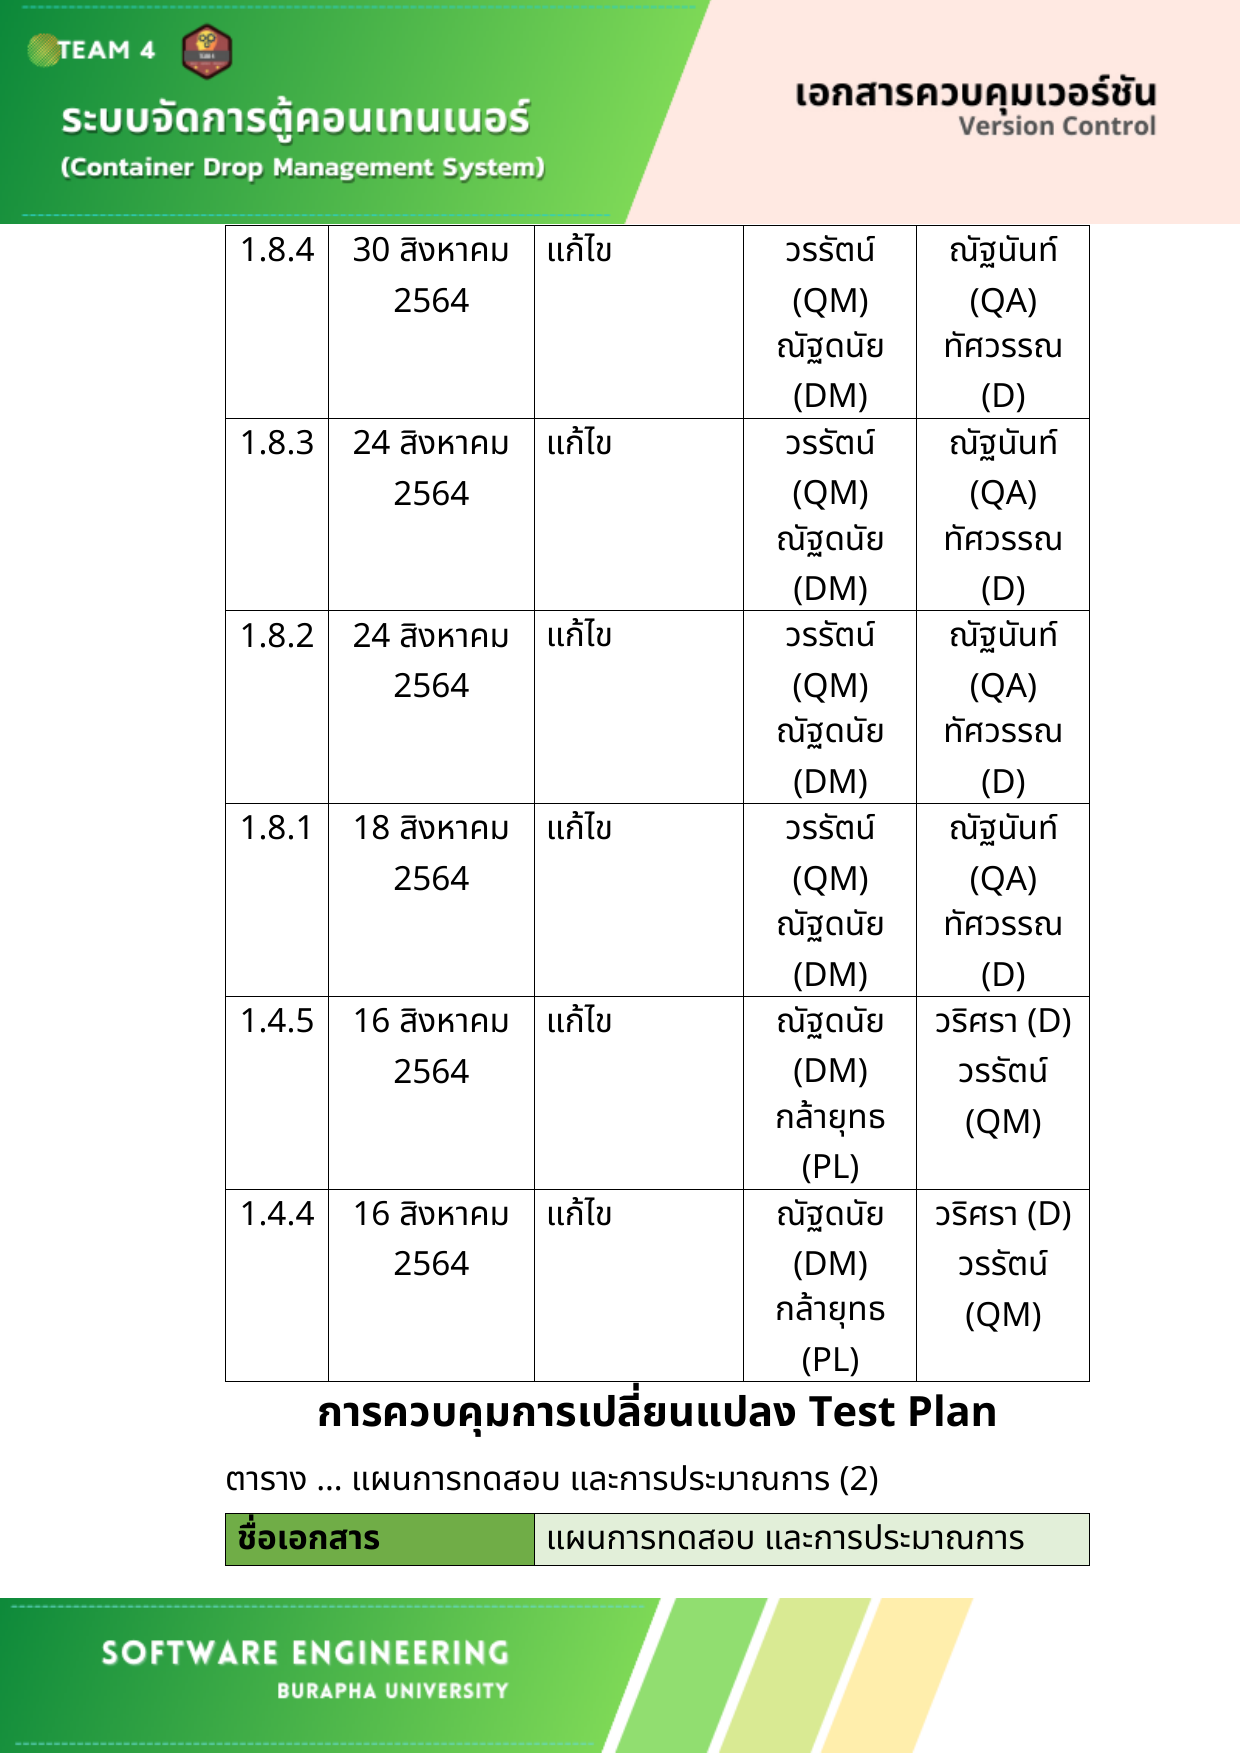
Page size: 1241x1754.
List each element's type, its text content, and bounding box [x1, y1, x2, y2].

table_cell แก้ไข [535, 611, 743, 803]
table_cell วริศรา (D) วรรัตน์ (QM) [917, 1190, 1089, 1381]
table_cell 24 สิงหาคม 2564 [329, 611, 534, 803]
picture [0, 0, 1240, 224]
table_cell แก้ไข [535, 419, 743, 610]
table_cell ณัฐนันท์ (QA) ทัศวรรณ (D) [917, 419, 1089, 610]
table_cell ณัฐนันท์ (QA) ทัศวรรณ (D) [917, 611, 1089, 803]
table_cell 1.8.2 [226, 611, 328, 803]
table_cell 1.8.1 [226, 804, 328, 996]
table_cell 1.8.4 [226, 226, 328, 418]
table_cell แก้ไข [535, 226, 743, 418]
table_cell วรรัตน์ (QM) ณัฐดนัย (DM) [744, 611, 916, 803]
table_cell 1.4.5 [226, 997, 328, 1188]
text ตาราง … แผนการทดสอบ และการประมาณการ (2) [225, 1455, 1090, 1506]
picture [0, 1598, 1238, 1753]
table_cell 1.8.3 [226, 419, 328, 610]
table_cell แก้ไข [535, 804, 743, 996]
table_cell แก้ไข [535, 997, 743, 1188]
table_cell 18 สิงหาคม 2564 [329, 804, 534, 996]
table_cell 16 สิงหาคม 2564 [329, 1190, 534, 1381]
table_cell วรรัตน์ (QM) ณัฐดนัย (DM) [744, 804, 916, 996]
table_cell 16 สิงหาคม 2564 [329, 997, 534, 1188]
table_cell วริศรา (D) วรรัตน์ (QM) [917, 997, 1089, 1188]
table_cell ณัฐนันท์ (QA) ทัศวรรณ (D) [917, 226, 1089, 418]
table_cell 24 สิงหาคม 2564 [329, 419, 534, 610]
table_cell ณัฐนันท์ (QA) ทัศวรรณ (D) [917, 804, 1089, 996]
text การควบคุมการเปลี่ยนแปลง Test Plan [225, 1382, 1090, 1446]
table_cell แก้ไข [535, 1190, 743, 1381]
table_header ชื่อเอกสาร [226, 1514, 534, 1565]
table_cell ณัฐดนัย (DM) กล้ายุทธ (PL) [744, 997, 916, 1188]
table_cell ณัฐดนัย (DM) กล้ายุทธ (PL) [744, 1190, 916, 1381]
table_cell วรรัตน์ (QM) ณัฐดนัย (DM) [744, 226, 916, 418]
table_header แผนการทดสอบ และการประมาณการ [535, 1514, 1089, 1565]
table_cell 30 สิงหาคม 2564 [329, 226, 534, 418]
table_cell 1.4.4 [226, 1190, 328, 1381]
table_cell วรรัตน์ (QM) ณัฐดนัย (DM) [744, 419, 916, 610]
